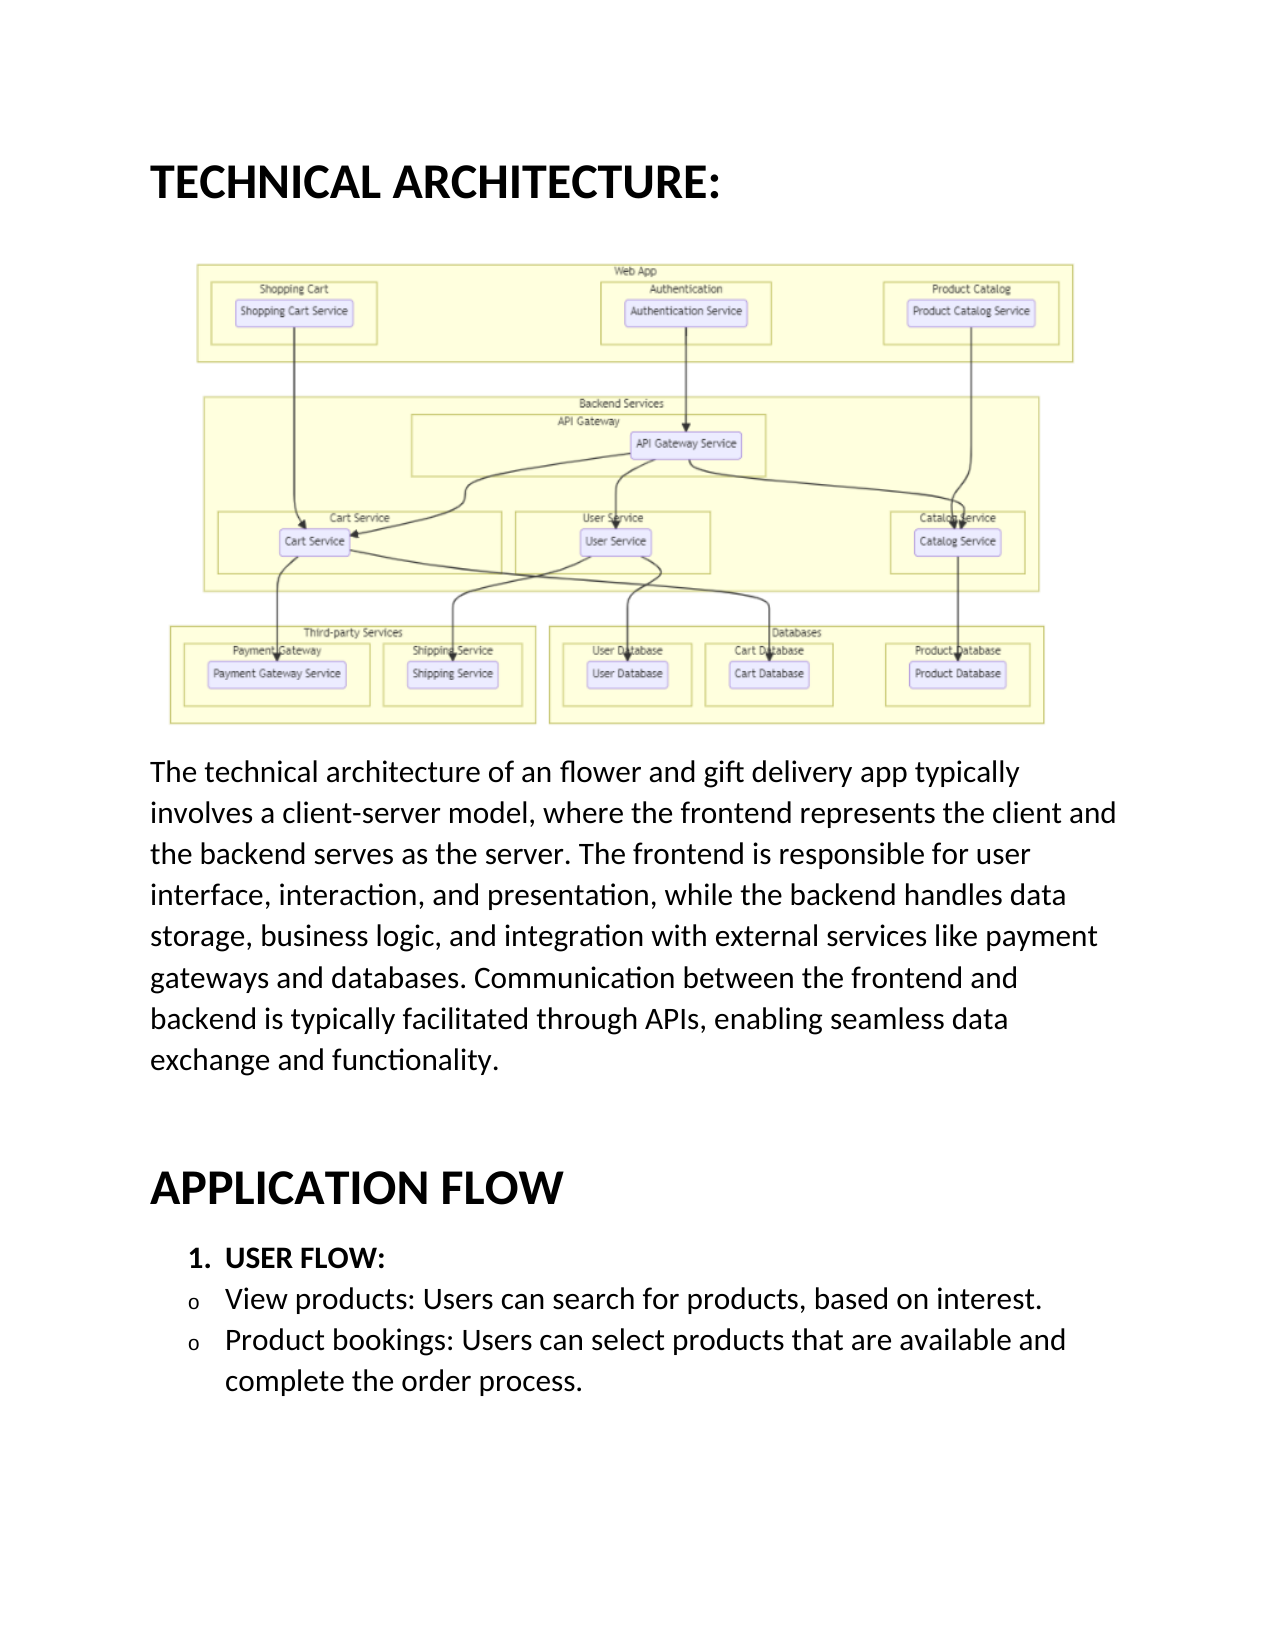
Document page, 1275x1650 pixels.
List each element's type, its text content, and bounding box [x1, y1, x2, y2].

list View products: Users can search for products, based on interest. [187, 1279, 1125, 1317]
text TECHNICAL ARCHITECTURE: [150, 150, 1125, 211]
picture [150, 232, 1091, 749]
list Product bookings: Users can select products that are available and complete the order process. [187, 1320, 1125, 1400]
list USER FLOW: [187, 1238, 1125, 1276]
text APPLICATION FLOW [150, 1156, 1125, 1217]
